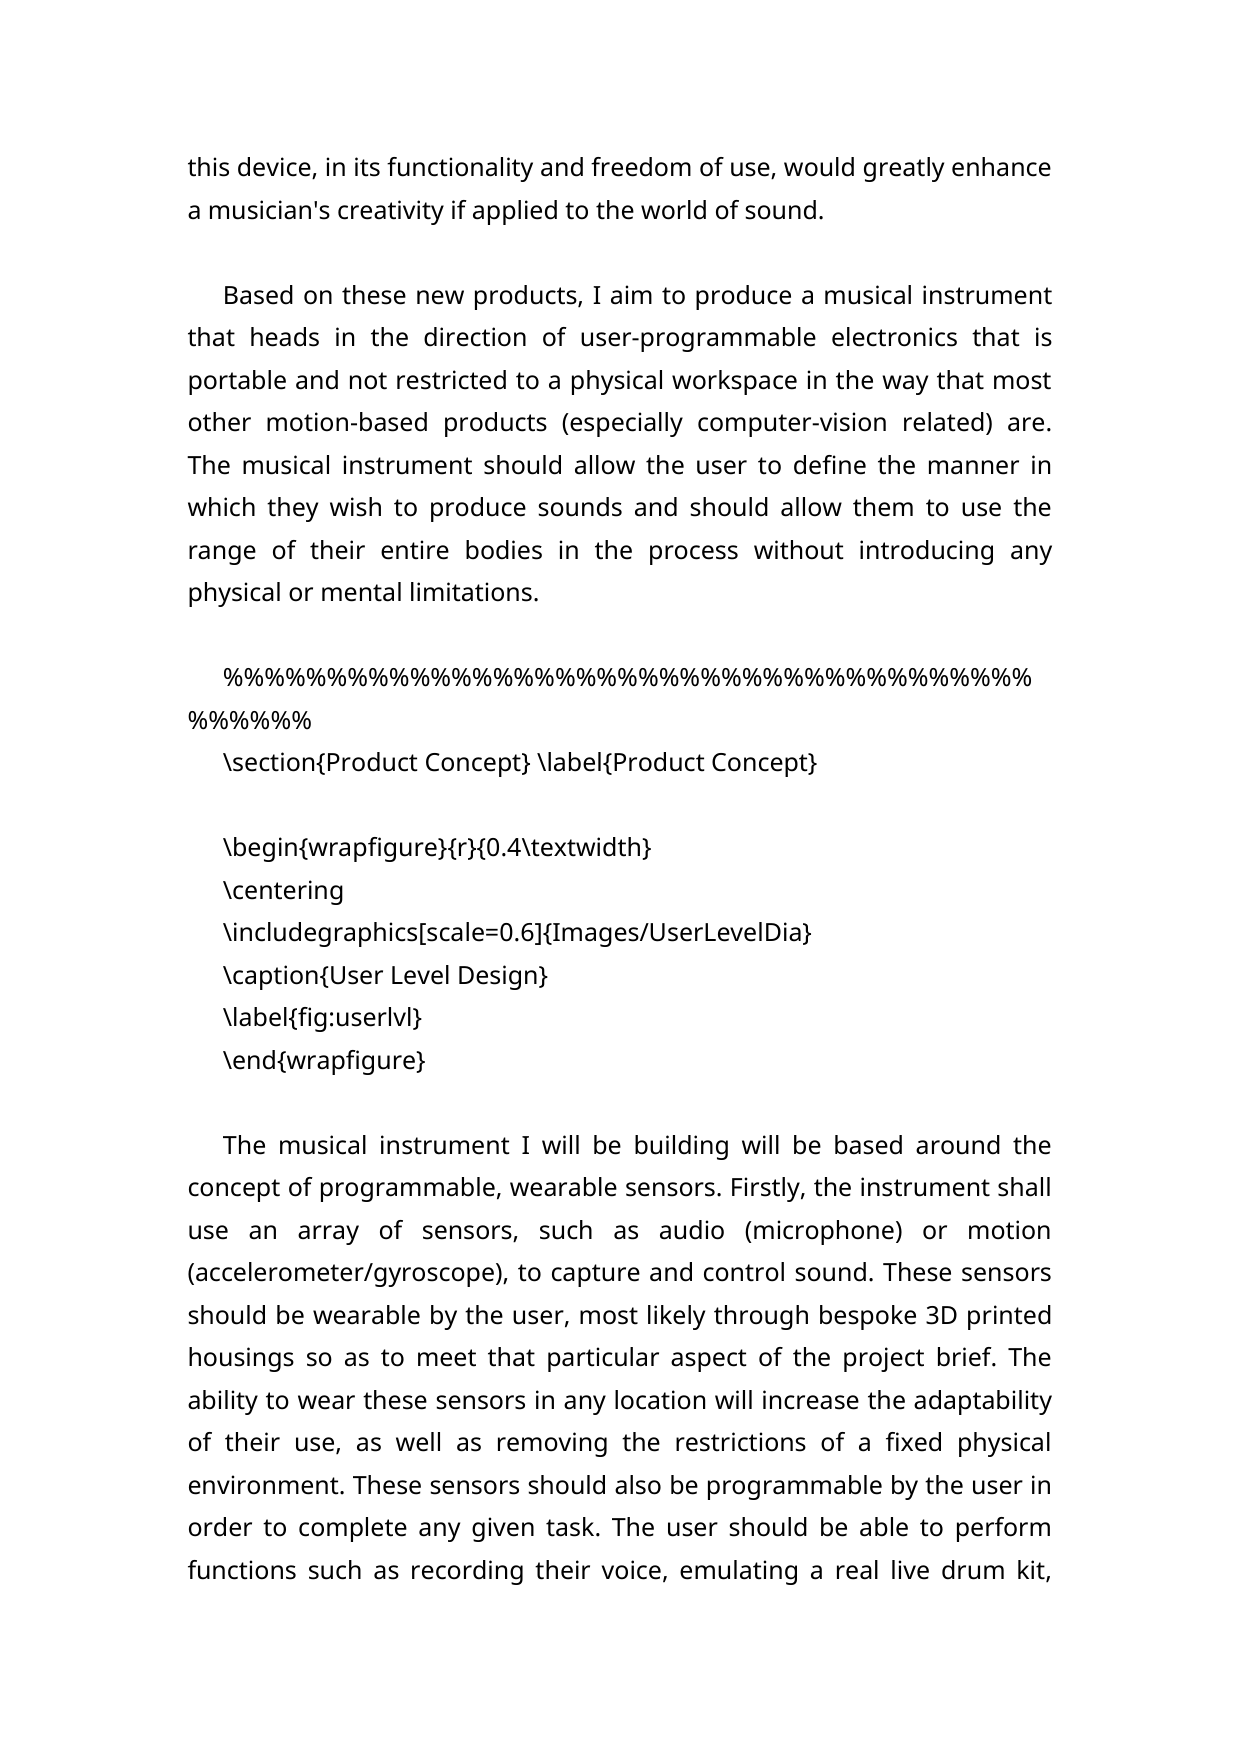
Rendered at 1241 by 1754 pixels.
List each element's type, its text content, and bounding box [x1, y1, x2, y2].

text \caption{User Level Design} [187, 957, 1053, 992]
text \includegraphics[scale=0.6]{Images/UserLevelDia} [187, 915, 1053, 949]
text \label{fig:userlvl} [187, 1000, 1053, 1034]
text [187, 1127, 1053, 1587]
text \end{wrapfigure} [187, 1042, 1053, 1077]
text Based on these new products, I aim to produce a musical instrument that heads in the direction of user-programmable electronics that is portable and not restricted to a physical workspace in the way that most other motion-based products (especially computer-vision related) are. The musical instrument should allow the user to define the manner in which they wish to produce sounds and should allow them to use the range of their entire bodies in the process without introducing any physical or mental limitations. [187, 277, 1053, 609]
text \centering [187, 872, 1053, 907]
text \section{Product Concept} \label{Product Concept} [187, 745, 1053, 779]
text %%%%%%%%%%%%%%%%%%%%%%%%%%%%%%%%%%%%%%%%%%%%% [187, 660, 1053, 737]
text \begin{wrapfigure}{r}{0.4\textwidth} [187, 830, 1053, 864]
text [187, 150, 1053, 227]
